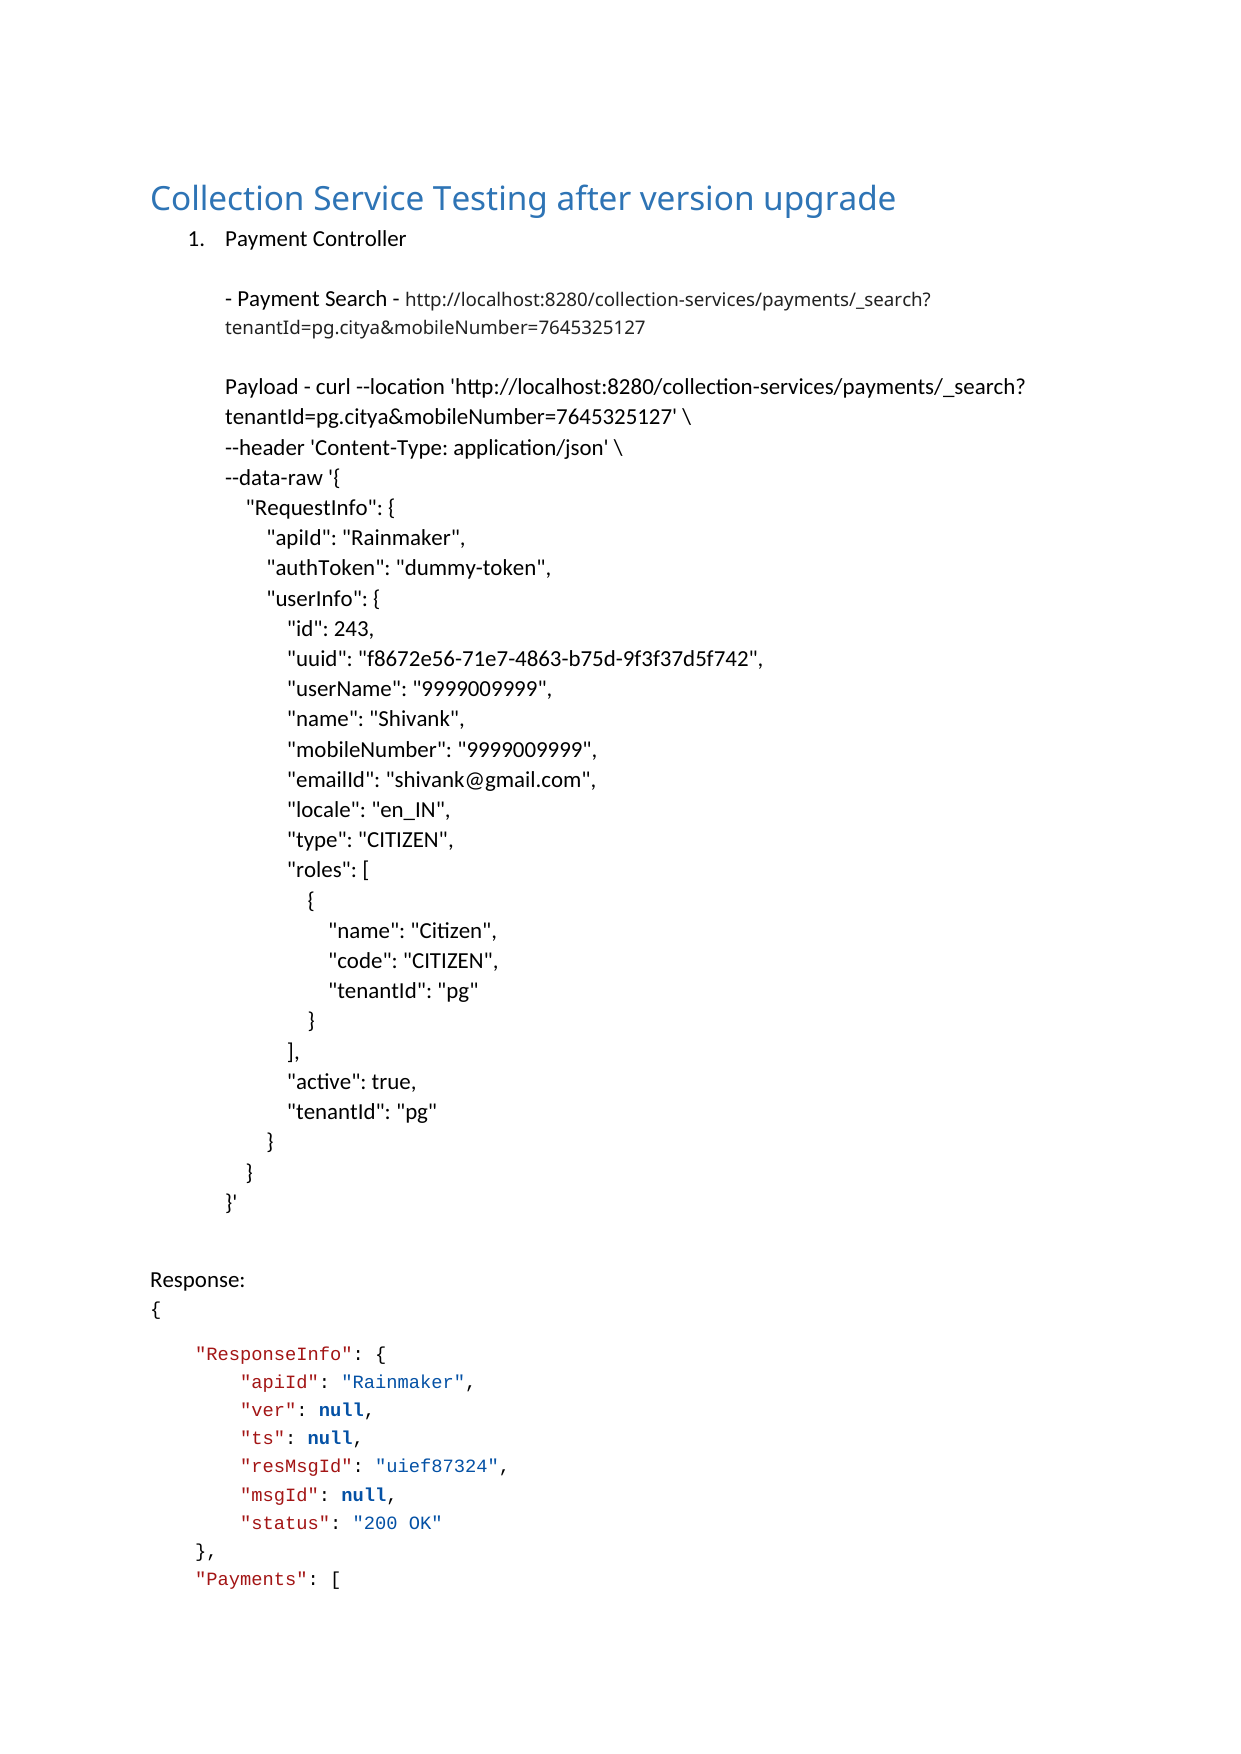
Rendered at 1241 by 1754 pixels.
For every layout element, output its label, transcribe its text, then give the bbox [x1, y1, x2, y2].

list "tenantId": "pg" [225, 976, 1090, 1004]
list "active": true, [225, 1067, 1090, 1095]
text "resMsgId": "uief87324", [150, 1450, 1090, 1478]
text "status": "200 OK" [150, 1507, 1090, 1535]
list - Payment Search - http://localhost:8280/collection-services/payments/_search?tenantId=pg.citya&mobileNumber=7645325127 Payload - curl --location 'http://localhost:8280/collection-services/payments/_search?tenantId=pg.citya&mobileNumber=7645325127' \ [225, 254, 1090, 431]
list "name": "Shivank", [225, 704, 1090, 733]
list } [225, 1158, 1090, 1186]
list "mobileNumber": "9999009999", [225, 735, 1090, 763]
list "id": 243, [225, 614, 1090, 642]
list "uuid": "f8672e56-71e7-4863-b75d-9f3f37d5f742", [225, 644, 1090, 672]
list "name": "Citizen", [225, 916, 1090, 944]
list "roles": [ [225, 856, 1090, 884]
text }, [150, 1535, 1090, 1563]
text "ver": null, [150, 1394, 1090, 1422]
text "ResponseInfo": { [150, 1338, 1090, 1366]
list "emailId": "shivank@gmail.com", [225, 765, 1090, 793]
list "userInfo": { [225, 584, 1090, 612]
text "msgId": null, [150, 1478, 1090, 1507]
text Response: { [150, 1265, 1090, 1321]
list { [225, 886, 1090, 914]
list }' [225, 1188, 1090, 1216]
list "type": "CITIZEN", [225, 825, 1090, 853]
list --data-raw '{ [225, 463, 1090, 491]
list ], [225, 1037, 1090, 1065]
list "code": "CITIZEN", [225, 946, 1090, 974]
list } [225, 1127, 1090, 1156]
list "tenantId": "pg" [225, 1097, 1090, 1125]
list "userName": "9999009999", [225, 674, 1090, 702]
text "ts": null, [150, 1422, 1090, 1450]
list "authToken": "dummy-token", [225, 553, 1090, 582]
list "RequestInfo": { [225, 493, 1090, 521]
list Payment Controller [187, 224, 1090, 252]
list --header 'Content-Type: application/json' \ [225, 433, 1090, 461]
text "Payments": [ [150, 1563, 1090, 1591]
list } [225, 1007, 1090, 1035]
subtitle Collection Service Testing after version upgrade [150, 175, 1090, 220]
list "apiId": "Rainmaker", [225, 523, 1090, 551]
text "apiId": "Rainmaker", [150, 1366, 1090, 1394]
list "locale": "en_IN", [225, 795, 1090, 823]
